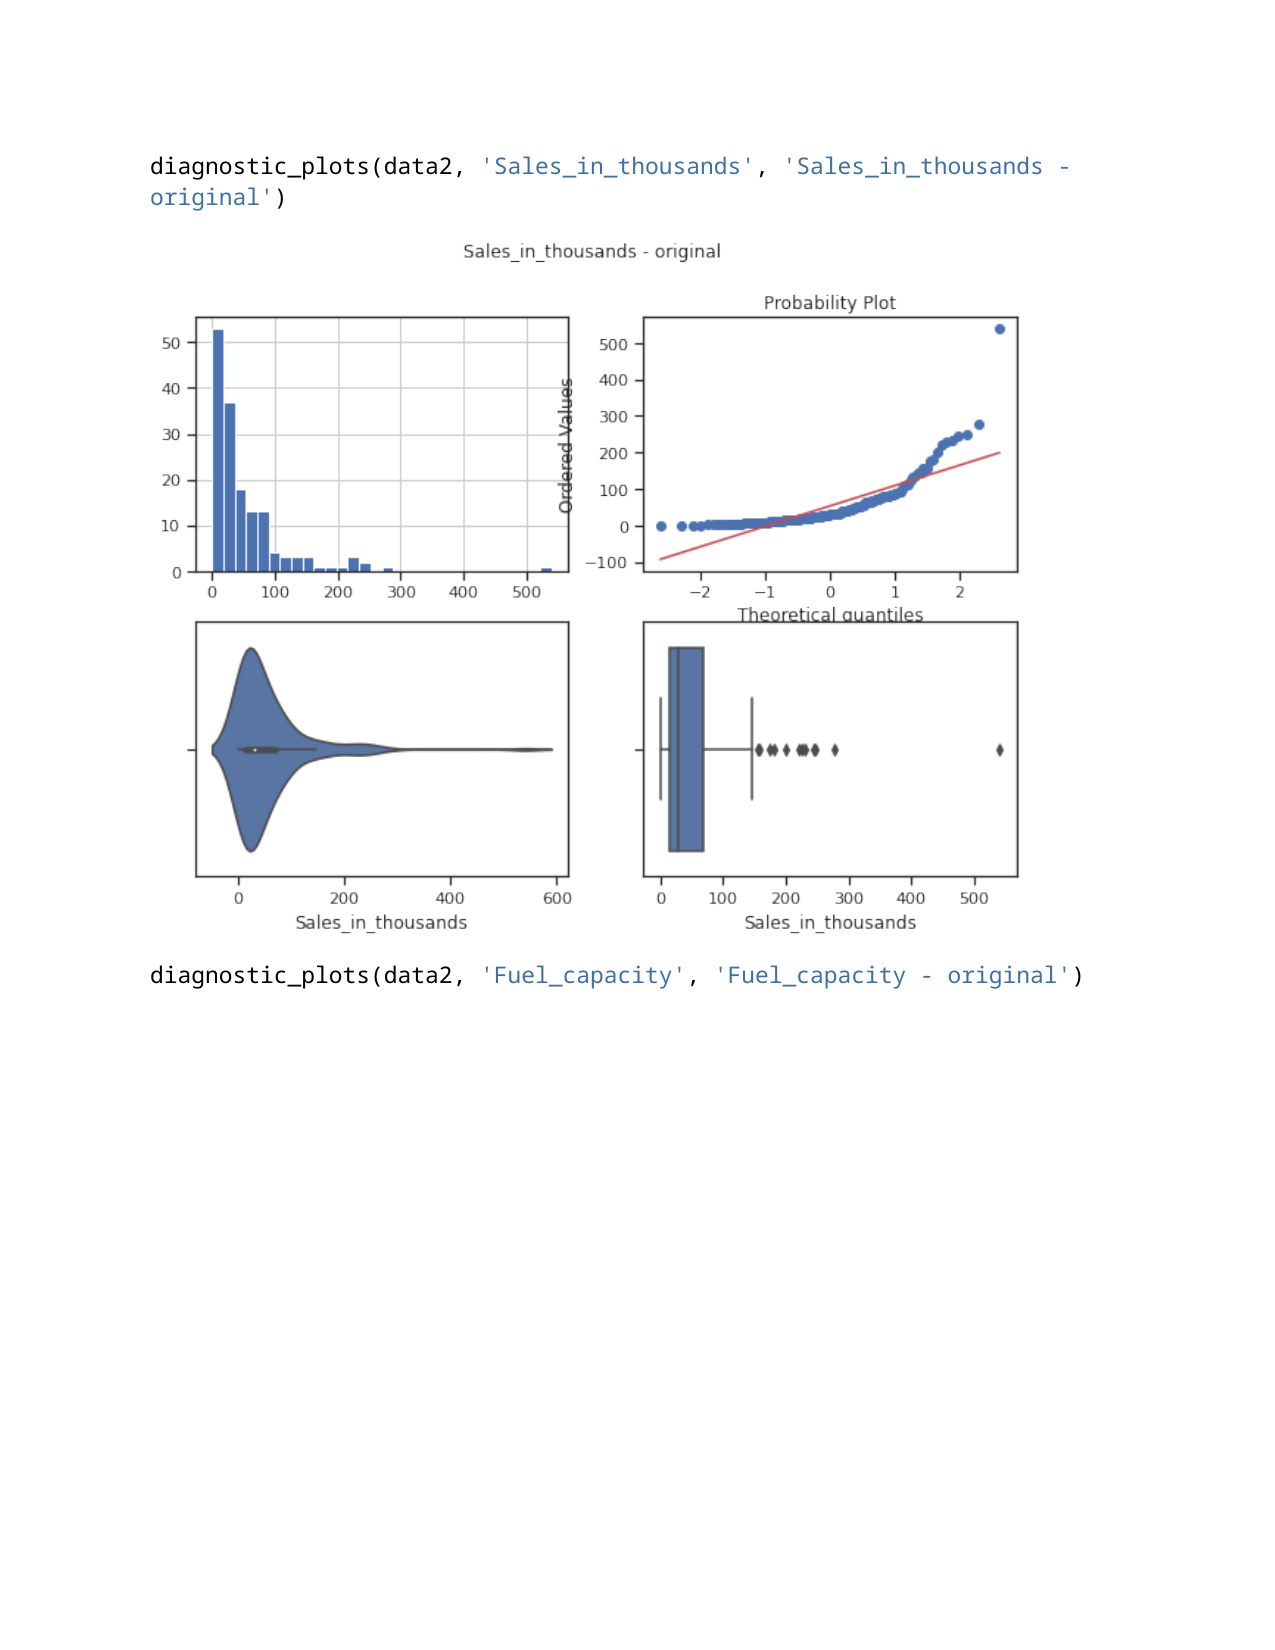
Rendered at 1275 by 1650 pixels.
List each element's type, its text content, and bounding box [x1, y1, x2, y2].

text diagnostic_plots(data2, 'Sales_in_thousands', 'Sales_in_thousands - original') [150, 150, 1125, 212]
text diagnostic_plots(data2, 'Fuel_capacity', 'Fuel_capacity - original') [150, 959, 1125, 991]
picture [150, 233, 1025, 941]
